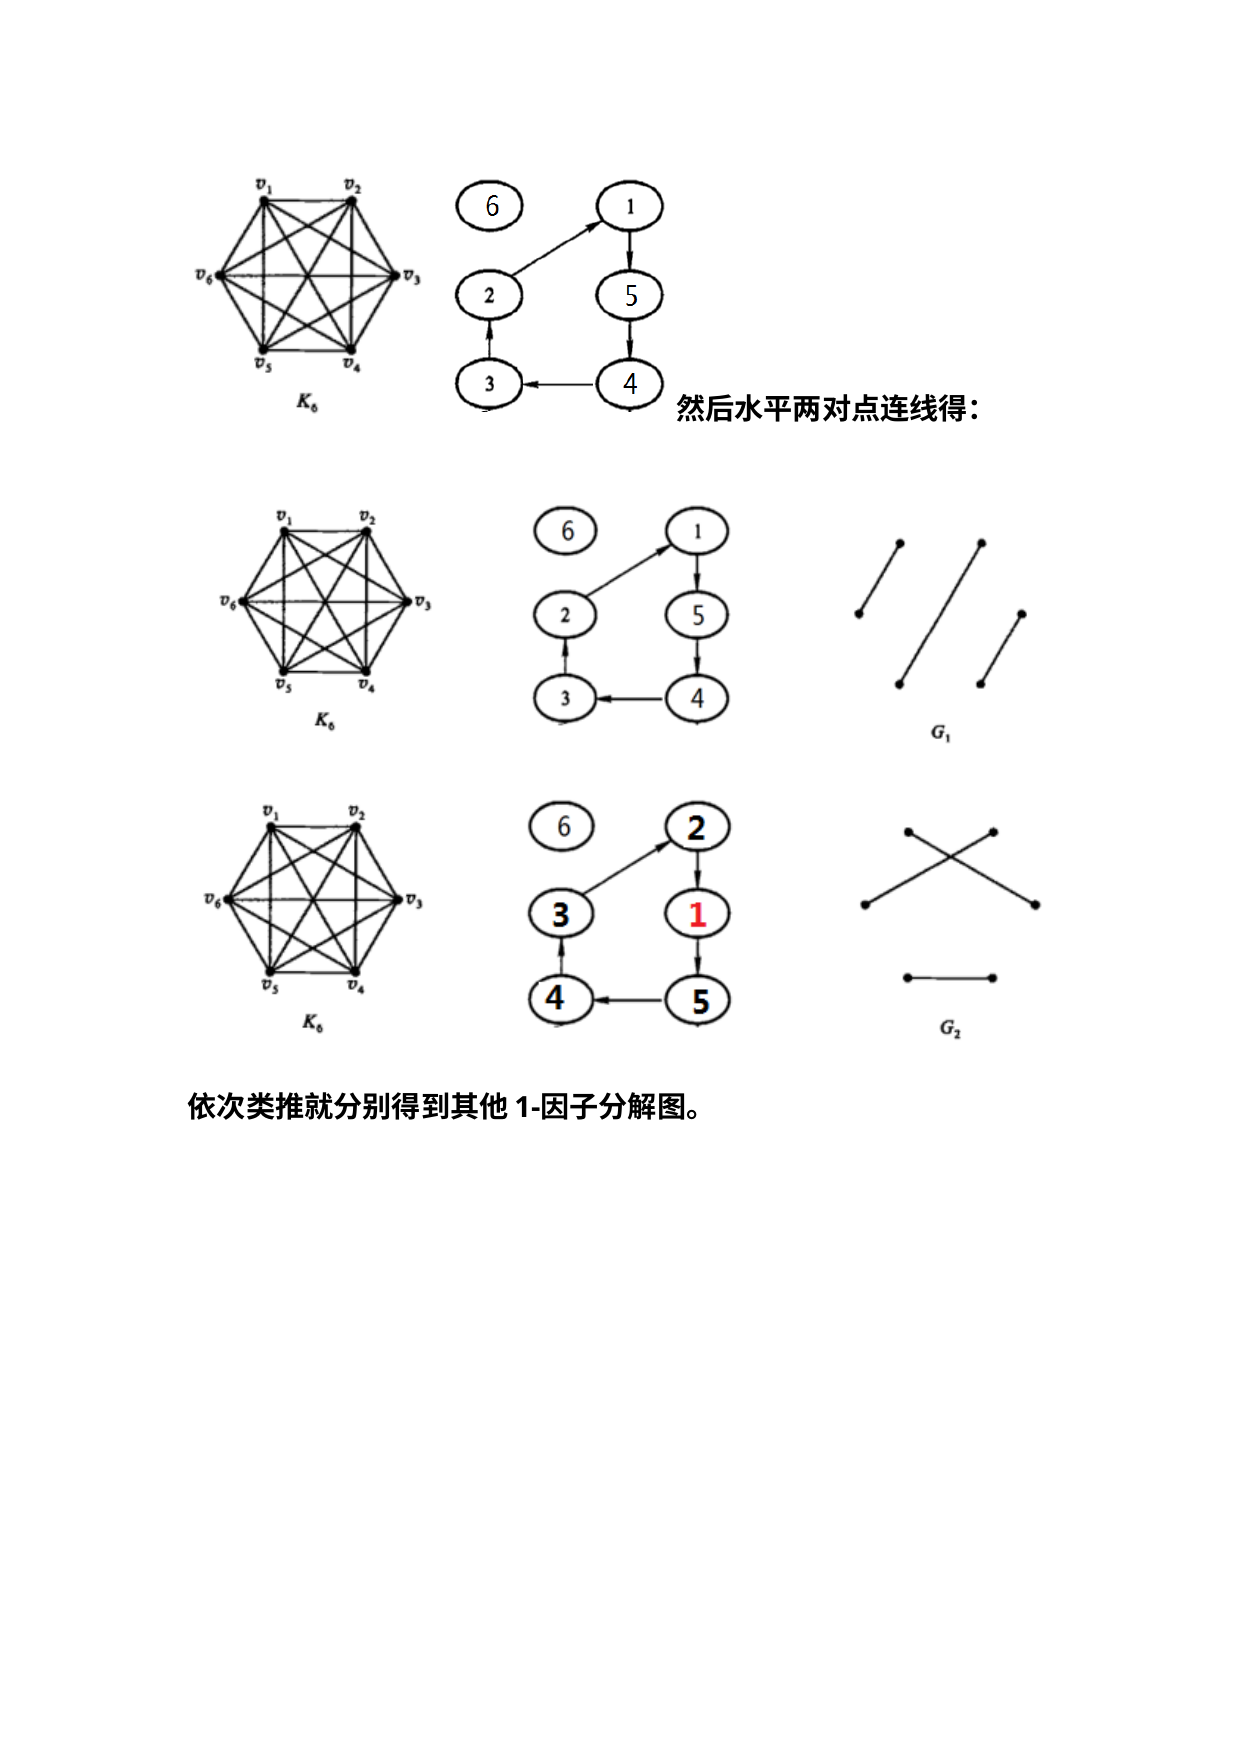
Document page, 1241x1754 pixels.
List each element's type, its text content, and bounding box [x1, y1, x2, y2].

picture [451, 169, 676, 420]
picture [187, 162, 429, 420]
text 依次类推就分别得到其他1-因子分解图。 [187, 1072, 1053, 1137]
picture [187, 779, 1054, 1060]
picture [187, 454, 1052, 767]
